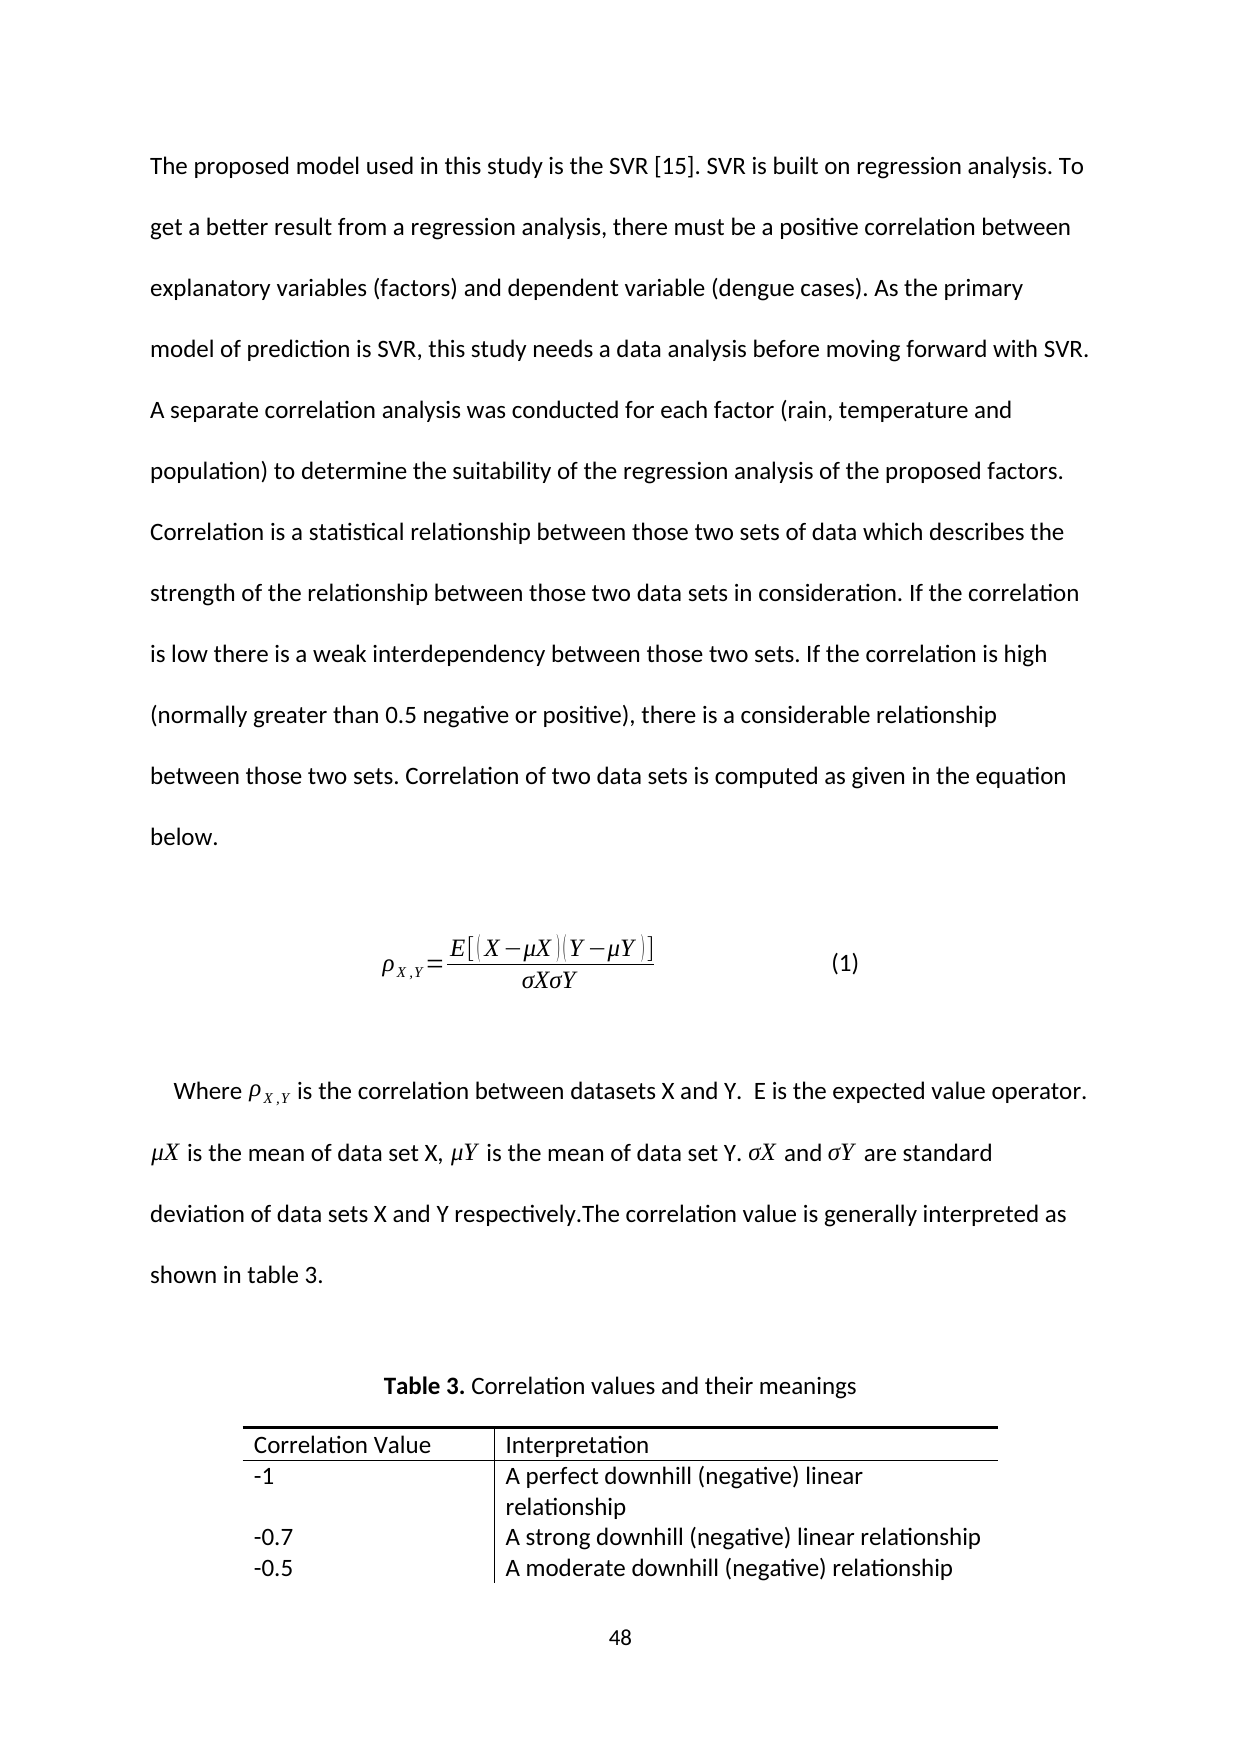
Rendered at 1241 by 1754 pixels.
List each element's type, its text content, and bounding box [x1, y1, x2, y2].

table_cell -0.5 [243, 1552, 494, 1583]
table_cell -0.7 [243, 1522, 494, 1552]
text (1) [150, 932, 1090, 994]
table_cell A perfect downhill (negative) linear relationship [495, 1461, 998, 1522]
table_header Correlation Value [243, 1429, 494, 1459]
text Where is the correlation between datasets X and Y. E is the expected value operator. is the mean of data set X, is the mean of data set Y. and are standard deviation of data sets X and Y respectively.The correlation value is generally interpreted as shown in table 3. [150, 1075, 1090, 1289]
table_cell -1 [243, 1461, 494, 1522]
table_cell A strong downhill (negative) linear relationship [495, 1522, 998, 1552]
text The proposed model used in this study is the SVR [15]. SVR is built on regression analysis. To get a better result from a regression analysis, there must be a positive correlation between explanatory variables (factors) and dependent variable (dengue cases). As the primary model of prediction is SVR, this study needs a data analysis before moving forward with SVR. A separate correlation analysis was conducted for each factor (rain, temperature and population) to determine the suitability of the regression analysis of the proposed factors. Correlation is a statistical relationship between those two sets of data which describes the strength of the relationship between those two data sets in consideration. If the correlation is low there is a weak interdependency between those two sets. If the correlation is high (normally greater than 0.5 negative or positive), there is a considerable relationship between those two sets. Correlation of two data sets is computed as given in the equation below. [150, 150, 1090, 852]
text Table 3. Correlation values and their meanings [150, 1370, 1090, 1401]
table_cell A moderate downhill (negative) relationship [495, 1552, 998, 1583]
table_header Interpretation [495, 1429, 998, 1459]
